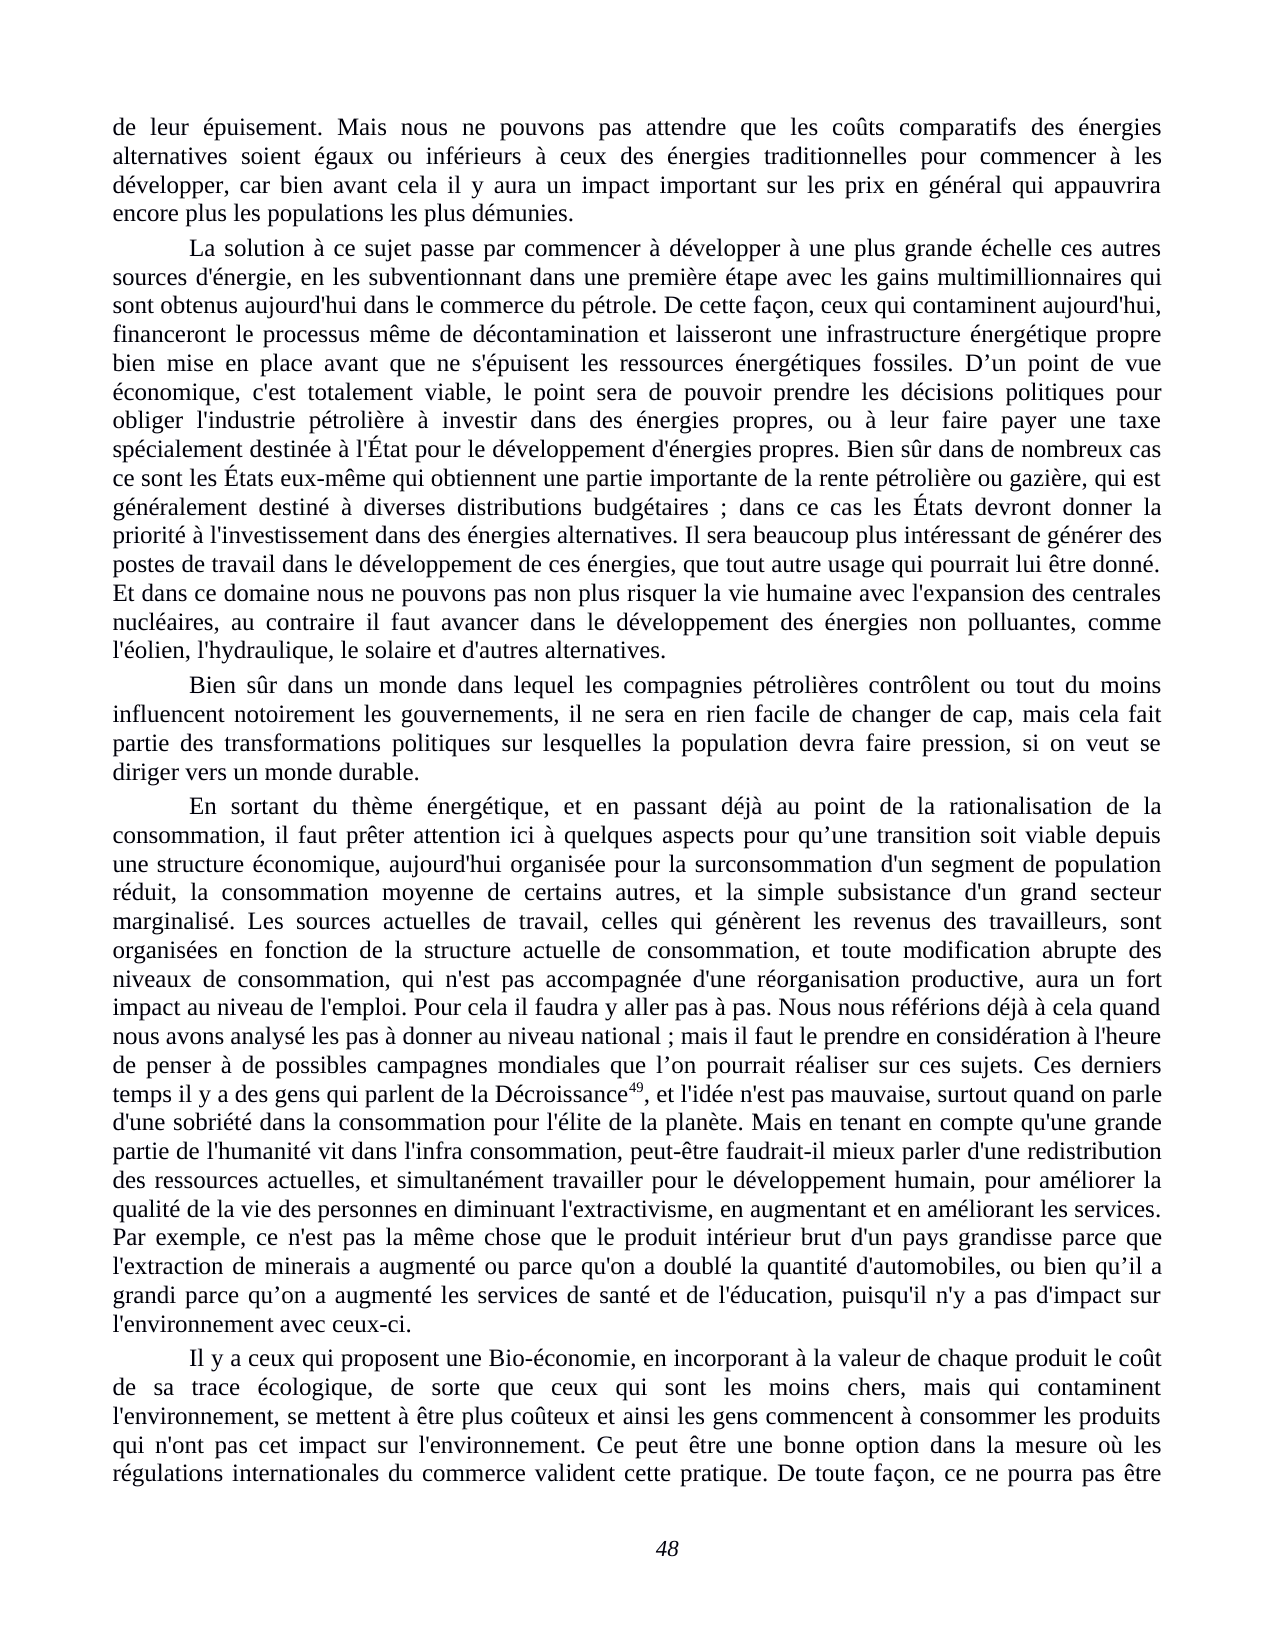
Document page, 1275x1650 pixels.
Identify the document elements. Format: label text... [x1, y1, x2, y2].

text En sortant du thème énergétique, et en passant déjà au point de la rationalisation de la consommation, il faut prêter attention ici à quelques aspects pour qu’une transition soit viable depuis une structure économique, aujourd'hui organisée pour la surconsommation d'un segment de population réduit, la consommation moyenne de certains autres, et la simple subsistance d'un grand secteur marginalisé. Les sources actuelles de travail, celles qui génèrent les revenus des travailleurs, sont organisées en fonction de la structure actuelle de consommation, et toute modification abrupte des niveaux de consommation, qui n'est pas accompagnée d'une réorganisation productive, aura un fort impact au niveau de l'emploi. Pour cela il faudra y aller pas à pas. Nous nous référions déjà à cela quand nous avons analysé les pas à donner au niveau national ; mais il faut le prendre en considération à l'heure de penser à de possibles campagnes mondiales que l’on pourrait réaliser sur ces sujets. Ces derniers temps il y a des gens qui parlent de la Décroissance, et l'idée n'est pas mauvaise, surtout quand on parle d'une sobriété dans la consommation pour l'élite de la planète. Mais en tenant en compte qu'une grande partie de l'humanité vit dans l'infra consommation, peut-être faudrait-il mieux parler d'une redistribution des ressources actuelles, et simultanément travailler pour le développement humain, pour améliorer la qualité de la vie des personnes en diminuant l'extractivisme, en augmentant et en améliorant les services. Par exemple, ce n'est pas la même chose que le produit intérieur brut d'un pays grandisse parce que l'extraction de minerais a augmenté ou parce qu'on a doublé la quantité d'automobiles, ou bien qu’il a grandi parce qu’on a augmenté les services de santé et de l'éducation, puisqu'il n'y a pas d'impact sur l'environnement avec ceux-ci. [112, 791, 1163, 1337]
text La solution à ce sujet passe par commencer à développer à une plus grande échelle ces autres sources d'énergie, en les subventionnant dans une première étape avec les gains multimillionnaires qui sont obtenus aujourd'hui dans le commerce du pétrole. De cette façon, ceux qui contaminent aujourd'hui, financeront le processus même de décontamination et laisseront une infrastructure énergétique propre bien mise en place avant que ne s'épuisent les ressources énergétiques fossiles. D’un point de vue économique, c'est totalement viable, le point sera de pouvoir prendre les décisions politiques pour obliger l'industrie pétrolière à investir dans des énergies propres, ou à leur faire payer une taxe spécialement destinée à l'État pour le développement d'énergies propres. Bien sûr dans de nombreux cas ce sont les États eux-même qui obtiennent une partie importante de la rente pétrolière ou gazière, qui est généralement destiné à diverses distributions budgétaires ; dans ce cas les États devront donner la priorité à l'investissement dans des énergies alternatives. Il sera beaucoup plus intéressant de générer des postes de travail dans le développement de ces énergies, que tout autre usage qui pourrait lui être donné. Et dans ce domaine nous ne pouvons pas non plus risquer la vie humaine avec l'expansion des centrales nucléaires, au contraire il faut avancer dans le développement des énergies non polluantes, comme l'éolien, l'hydraulique, le solaire et d'autres alternatives. [112, 233, 1163, 664]
text Bien sûr dans un monde dans lequel les compagnies pétrolières contrôlent ou tout du moins influencent notoirement les gouvernements, il ne sera en rien facile de changer de cap, mais cela fait partie des transformations politiques sur lesquelles la population devra faire pression, si on veut se diriger vers un monde durable. [112, 670, 1163, 785]
